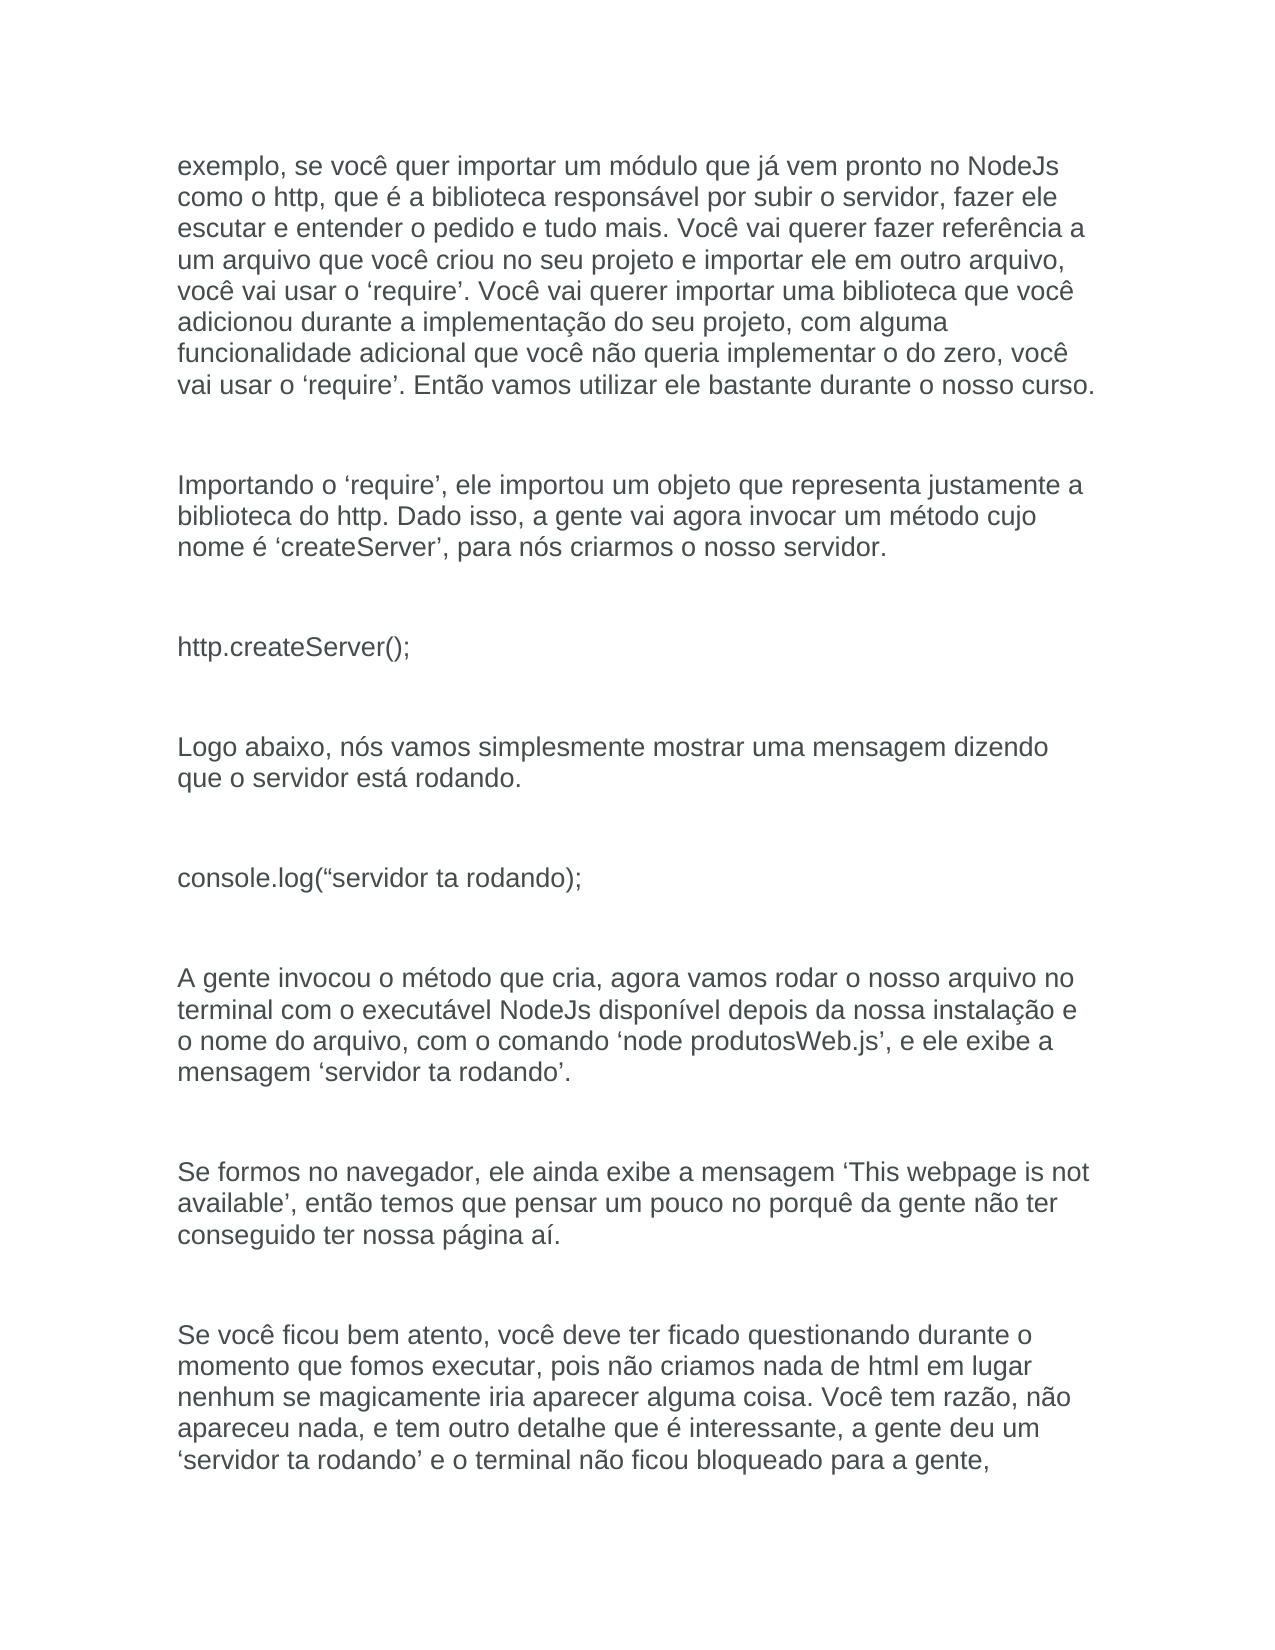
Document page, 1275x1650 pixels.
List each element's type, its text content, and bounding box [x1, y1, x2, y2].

text A gente invocou o método que cria, agora vamos rodar o nosso arquivo no terminal com o executável NodeJs disponível depois da nossa instalação e o nome do arquivo, com o comando ‘node produtosWeb.js’, e ele exibe a mensagem ‘servidor ta rodando’. [177, 962, 1098, 1087]
text http.createServer(); [177, 631, 1098, 662]
text console.log(“servidor ta rodando); [177, 862, 1098, 894]
text Logo abaixo, nós vamos simplesmente mostrar uma mensagem dizendo que o servidor está rodando. [177, 731, 1098, 794]
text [177, 1319, 1098, 1475]
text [177, 150, 1098, 400]
text Se formos no navegador, ele ainda exibe a mensagem ‘This webpage is not available’, então temos que pensar um pouco no porquê da gente não ter conseguido ter nossa página aí. [177, 1156, 1098, 1250]
text Importando o ‘require’, ele importou um objeto que representa justamente a biblioteca do http. Dado isso, a gente vai agora invocar um método cujo nome é ‘createServer’, para nós criarmos o nosso servidor. [177, 469, 1098, 562]
